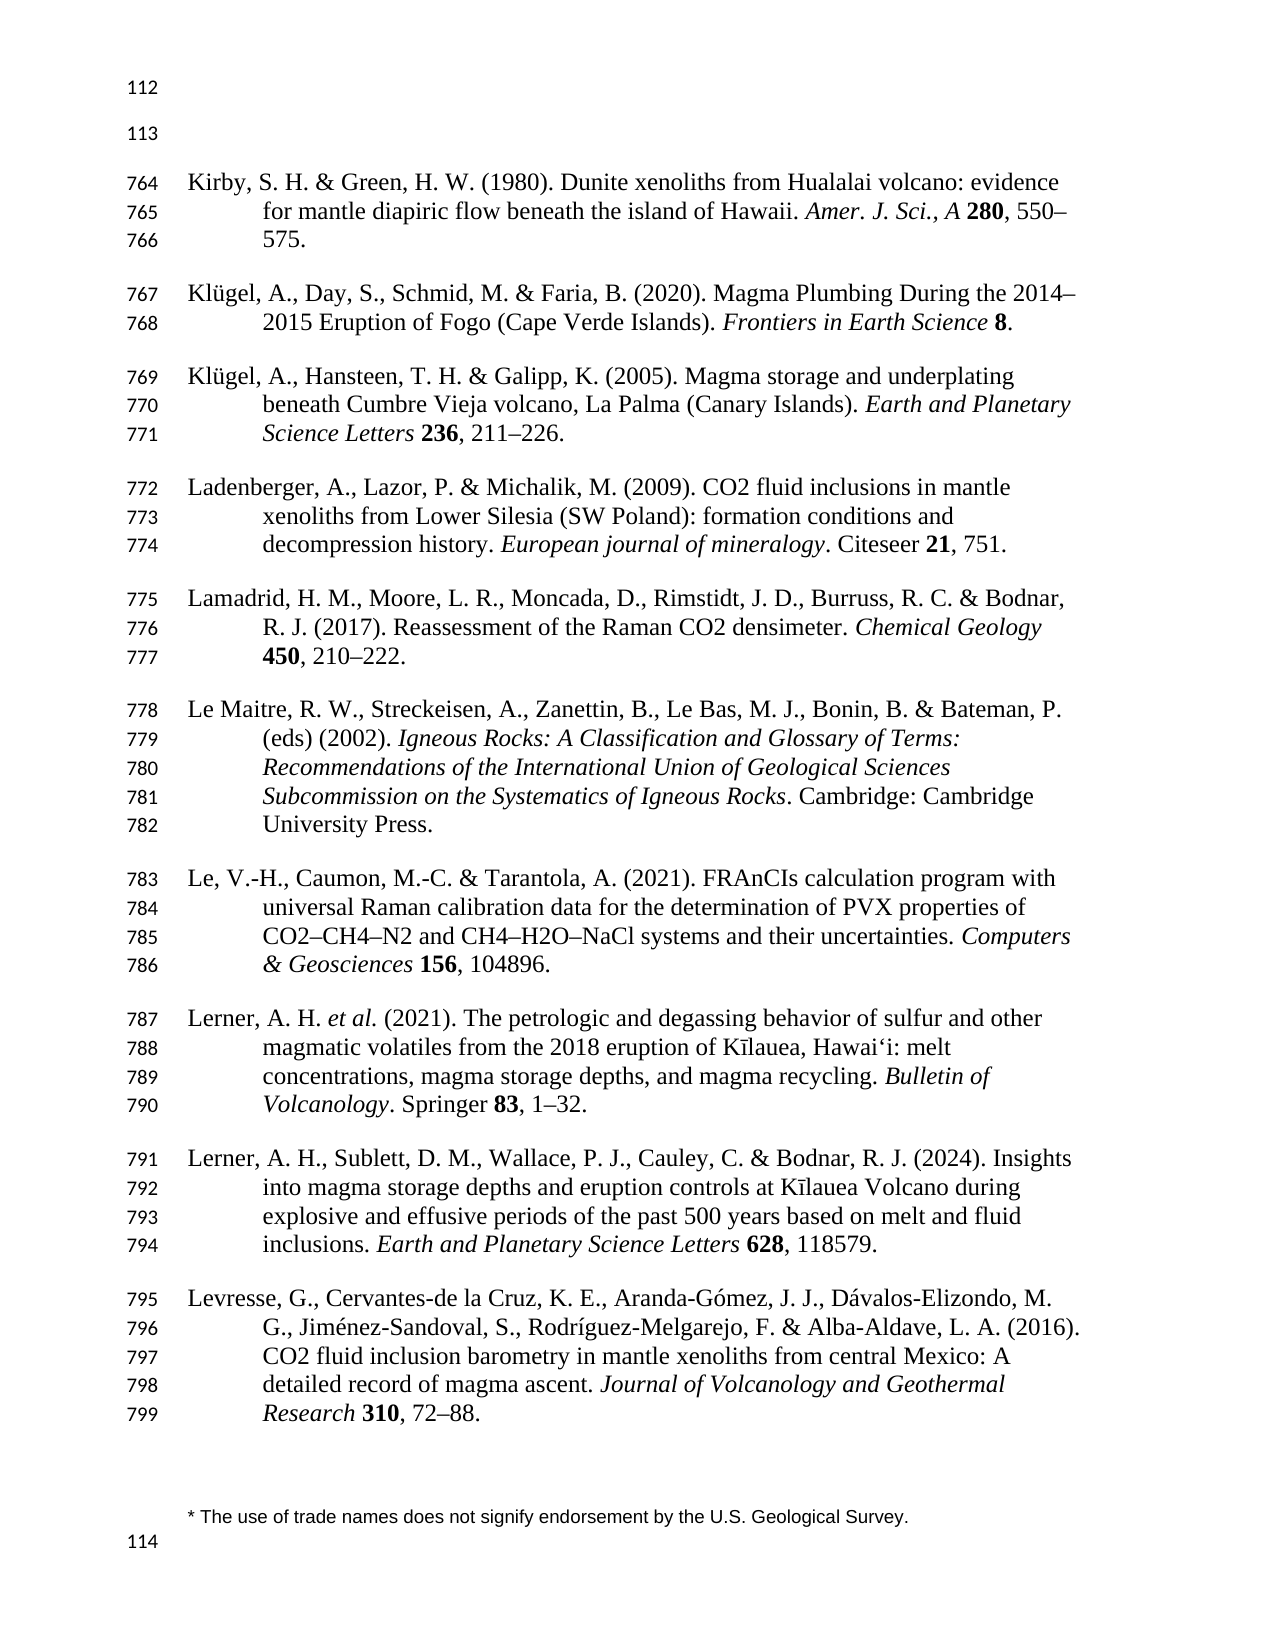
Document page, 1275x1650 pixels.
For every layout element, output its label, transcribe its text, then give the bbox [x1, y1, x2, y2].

text Lerner, A. H. et al. (2021). The petrologic and degassing behavior of sulfur and other magmatic volatiles from the 2018 eruption of Kīlauea, Hawaiʻi: melt concentrations, magma storage depths, and magma recycling. Bulletin of Volcanology. Springer 83, 1–32. [187, 1003, 1087, 1118]
text Levresse, G., Cervantes-de la Cruz, K. E., Aranda-Gómez, J. J., Dávalos-Elizondo, M. G., Jiménez-Sandoval, S., Rodríguez-Melgarejo, F. & Alba-Aldave, L. A. (2016). CO2 fluid inclusion barometry in mantle xenoliths from central Mexico: A detailed record of magma ascent. Journal of Volcanology and Geothermal Research 310, 72–88. [187, 1283, 1087, 1427]
text Le, V.-H., Caumon, M.-C. & Tarantola, A. (2021). FRAnCIs calculation program with universal Raman calibration data for the determination of PVX properties of CO2–CH4–N2 and CH4–H2O–NaCl systems and their uncertainties. Computers & Geosciences 156, 104896. [187, 863, 1087, 978]
text Ladenberger, A., Lazor, P. & Michalik, M. (2009). CO2 fluid inclusions in mantle xenoliths from Lower Silesia (SW Poland): formation conditions and decompression history. European journal of mineralogy. Citeseer 21, 751. [187, 472, 1087, 558]
text Lamadrid, H. M., Moore, L. R., Moncada, D., Rimstidt, J. D., Burruss, R. C. & Bodnar, R. J. (2017). Reassessment of the Raman CO2 densimeter. Chemical Geology 450, 210–222. [187, 583, 1087, 669]
text Kirby, S. H. & Green, H. W. (1980). Dunite xenoliths from Hualalai volcano: evidence for mantle diapiric flow beneath the island of Hawaii. Amer. J. Sci., A 280, 550–575. [187, 167, 1087, 253]
text Lerner, A. H., Sublett, D. M., Wallace, P. J., Cauley, C. & Bodnar, R. J. (2024). Insights into magma storage depths and eruption controls at Kīlauea Volcano during explosive and effusive periods of the past 500 years based on melt and fluid inclusions. Earth and Planetary Science Letters 628, 118579. [187, 1143, 1087, 1258]
text Klügel, A., Hansteen, T. H. & Galipp, K. (2005). Magma storage and underplating beneath Cumbre Vieja volcano, La Palma (Canary Islands). Earth and Planetary Science Letters 236, 211–226. [187, 361, 1087, 447]
text Klügel, A., Day, S., Schmid, M. & Faria, B. (2020). Magma Plumbing During the 2014–2015 Eruption of Fogo (Cape Verde Islands). Frontiers in Earth Science 8. [187, 278, 1087, 336]
text Le Maitre, R. W., Streckeisen, A., Zanettin, B., Le Bas, M. J., Bonin, B. & Bateman, P. (eds) (2002). Igneous Rocks: A Classification and Glossary of Terms: Recommendations of the International Union of Geological Sciences Subcommission on the Systematics of Igneous Rocks. Cambridge: Cambridge University Press. [187, 694, 1087, 838]
